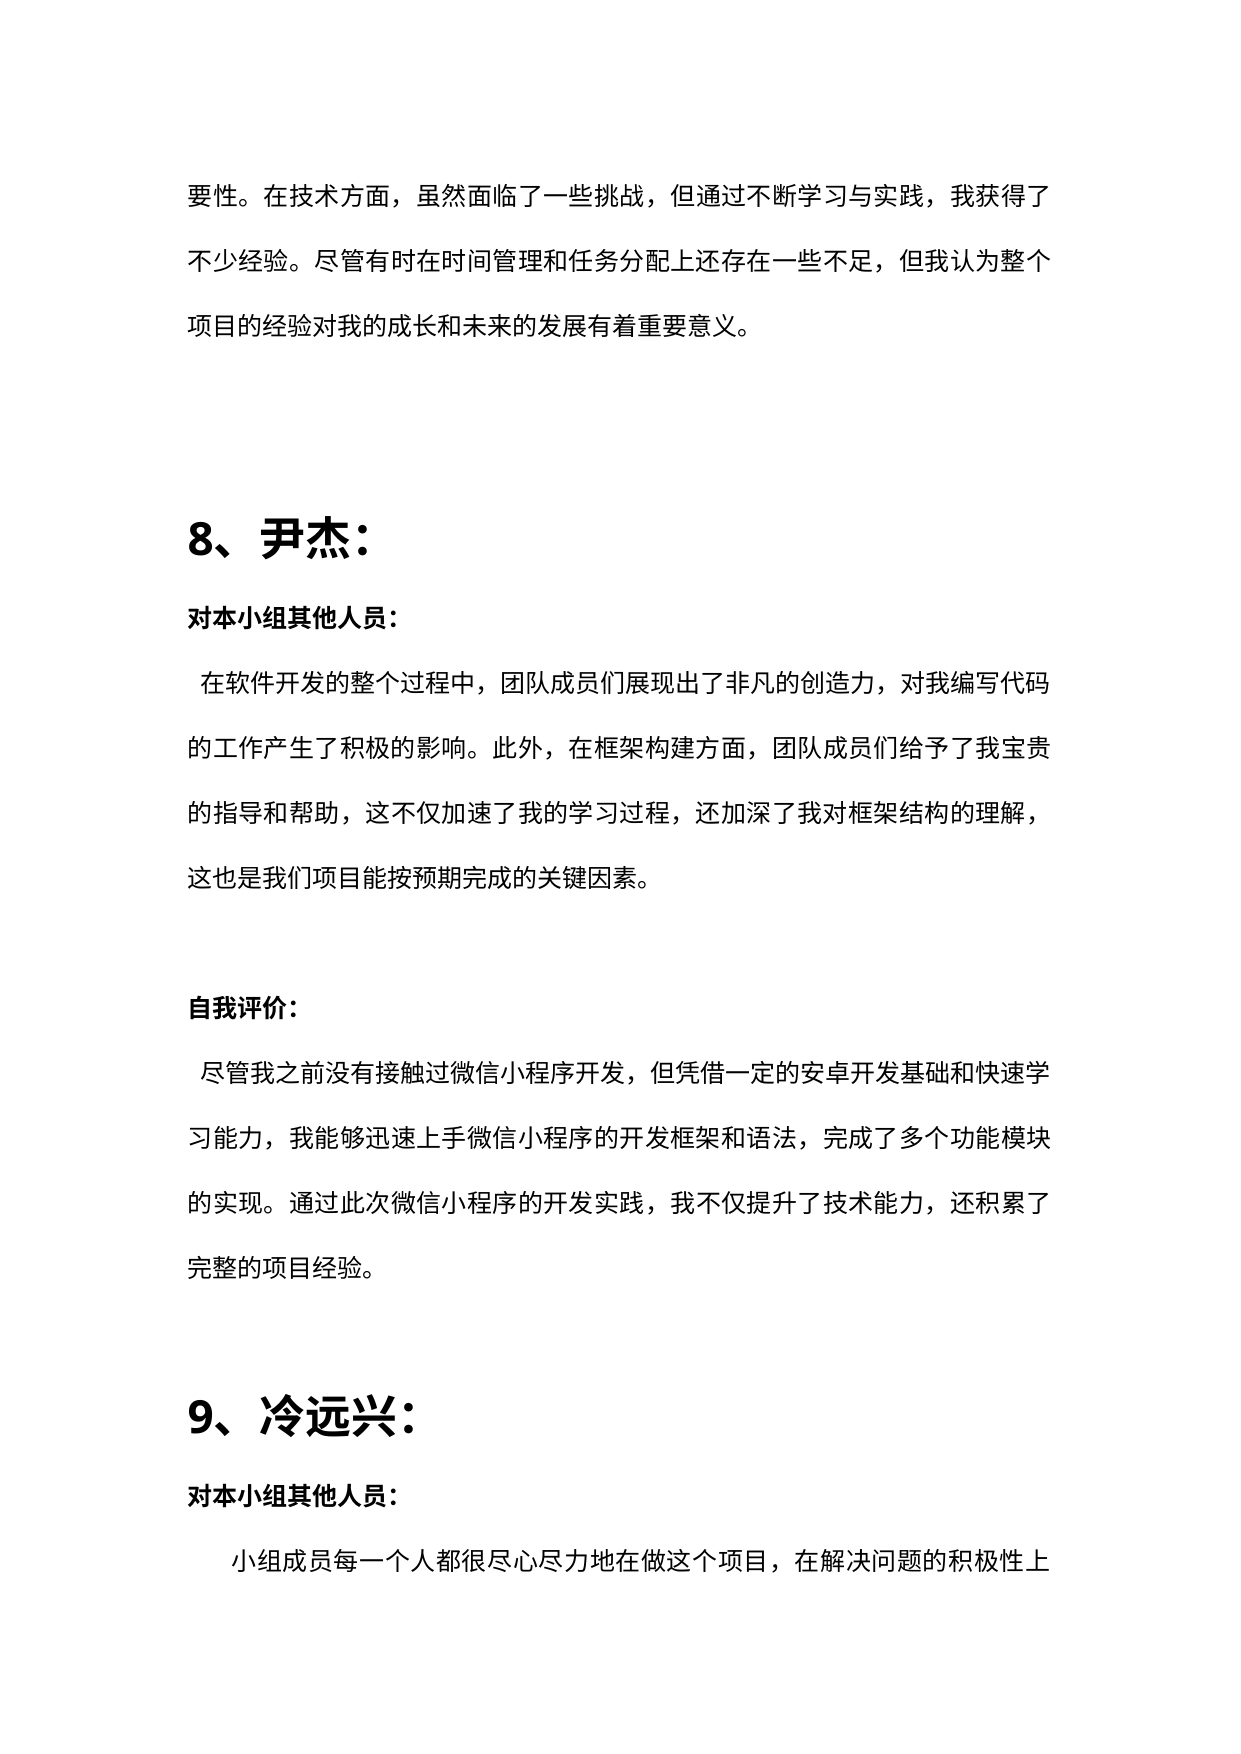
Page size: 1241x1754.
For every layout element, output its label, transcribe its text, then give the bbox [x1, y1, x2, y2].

text 对本小组其他人员： [187, 1462, 1053, 1527]
text 对本小组其他人员： [187, 584, 1053, 649]
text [187, 162, 1053, 357]
text 在软件开发的整个过程中，团队成员们展现出了非凡的创造力，对我编写代码的工作产生了积极的影响。此外，在框架构建方面，团队成员们给予了我宝贵的指导和帮助，这不仅加速了我的学习过程，还加深了我对框架结构的理解，这也是我们项目能按预期完成的关键因素。 [187, 649, 1053, 909]
text 自我评价： [187, 974, 1053, 1039]
text 尽管我之前没有接触过微信小程序开发，但凭借一定的安卓开发基础和快速学习能力，我能够迅速上手微信小程序的开发框架和语法，完成了多个功能模块的实现。通过此次微信小程序的开发实践，我不仅提升了技术能力，还积累了完整的项目经验。 [187, 1039, 1053, 1299]
text 9、冷远兴： [187, 1364, 1053, 1462]
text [187, 1527, 1053, 1592]
text 8、尹杰： [187, 487, 1053, 584]
